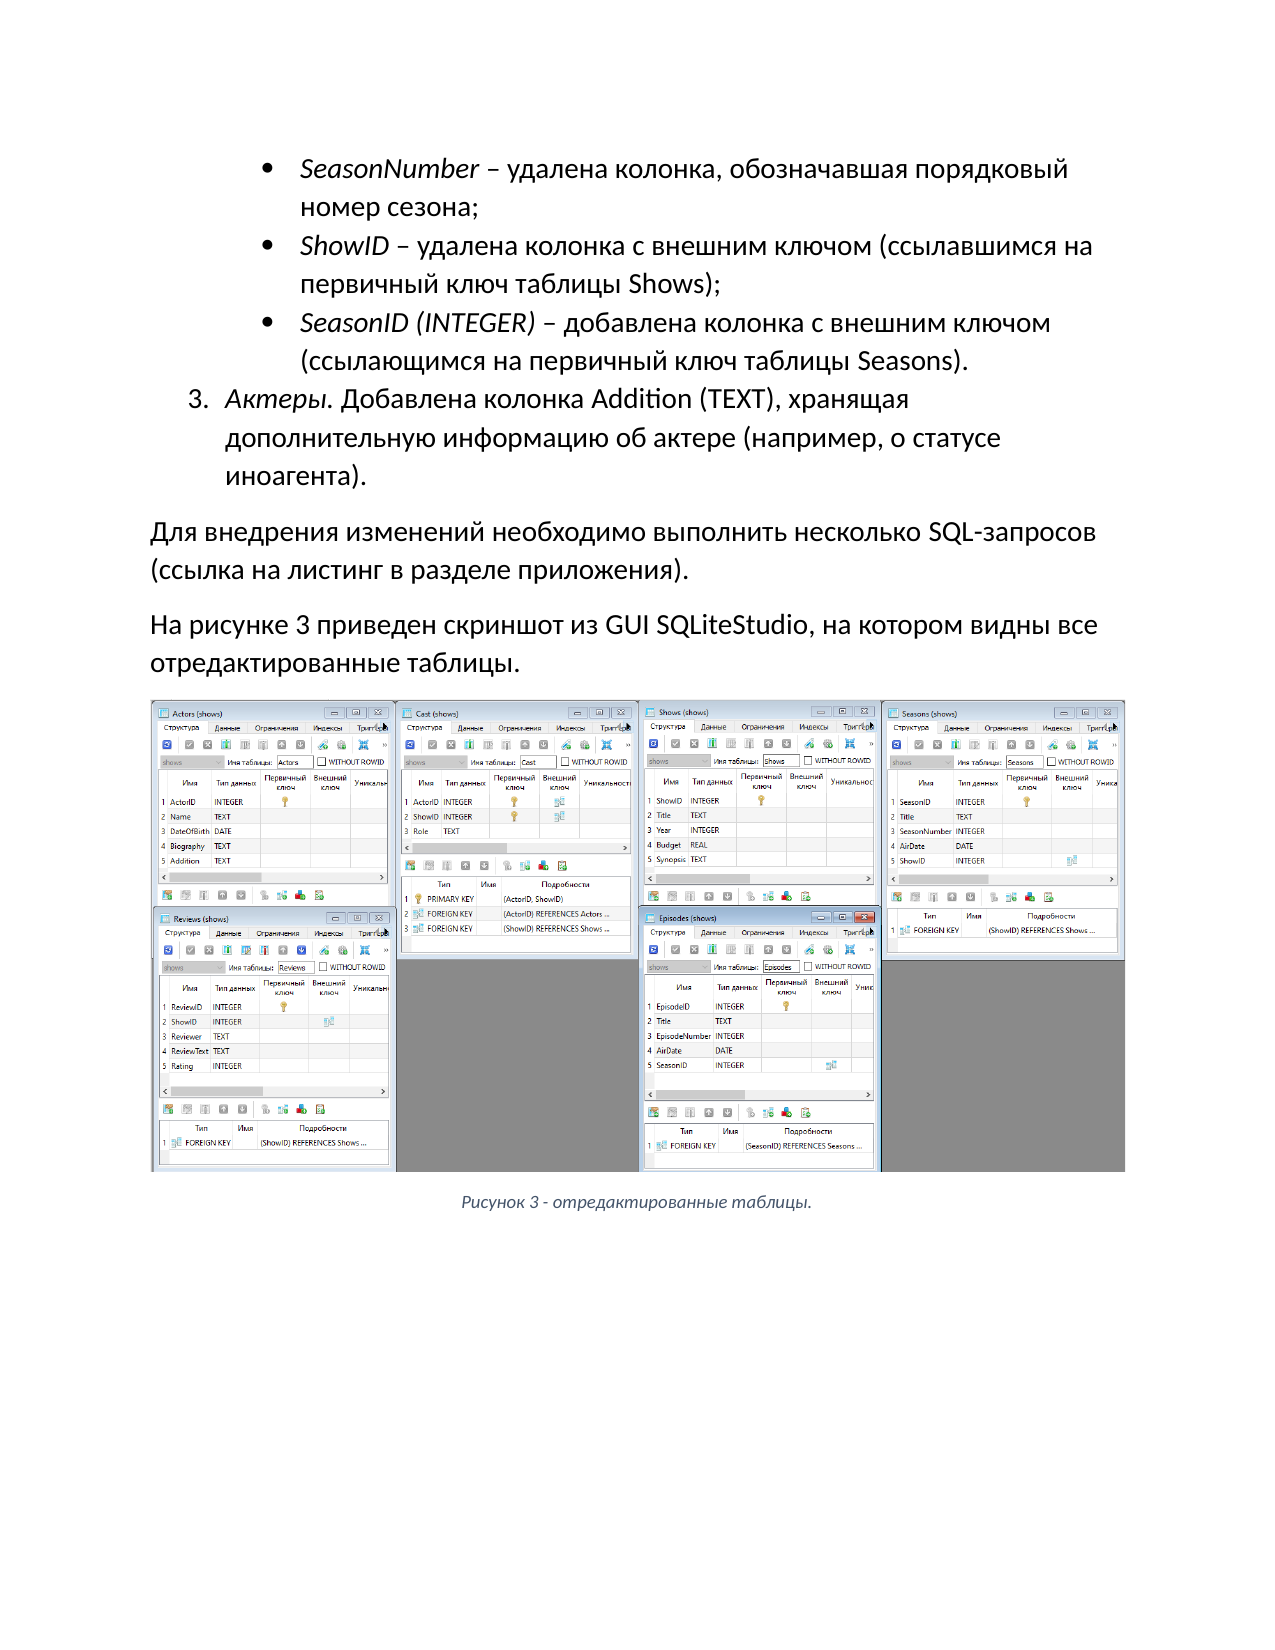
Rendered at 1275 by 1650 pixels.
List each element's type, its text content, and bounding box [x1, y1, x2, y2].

list SeasonNumber – удалена колонка, обозначавшая порядковый номер сезона; [262, 150, 1125, 224]
list ShowID – удалена колонка с внешним ключом (ссылавшимся на первичный ключ таблицы Shows); [262, 227, 1125, 301]
list SeasonID (INTEGER) – добавлена колонка с внешним ключом (ссылающимся на первичный ключ таблицы Seasons). [262, 304, 1125, 378]
text Для внедрения изменений необходимо выполнить несколько SQL-запросов (ссылка на листинг в разделе приложения). [150, 513, 1125, 587]
list Актеры. Добавлена колонка Addition (TEXT), хранящая дополнительную информацию об актере (например, о статусе иноагента). [187, 381, 1125, 493]
text На рисунке 3 приведен скриншот из GUI SQLiteStudio, на котором видны все отредактированные таблицы. [150, 606, 1125, 680]
picture [150, 699, 1125, 1172]
